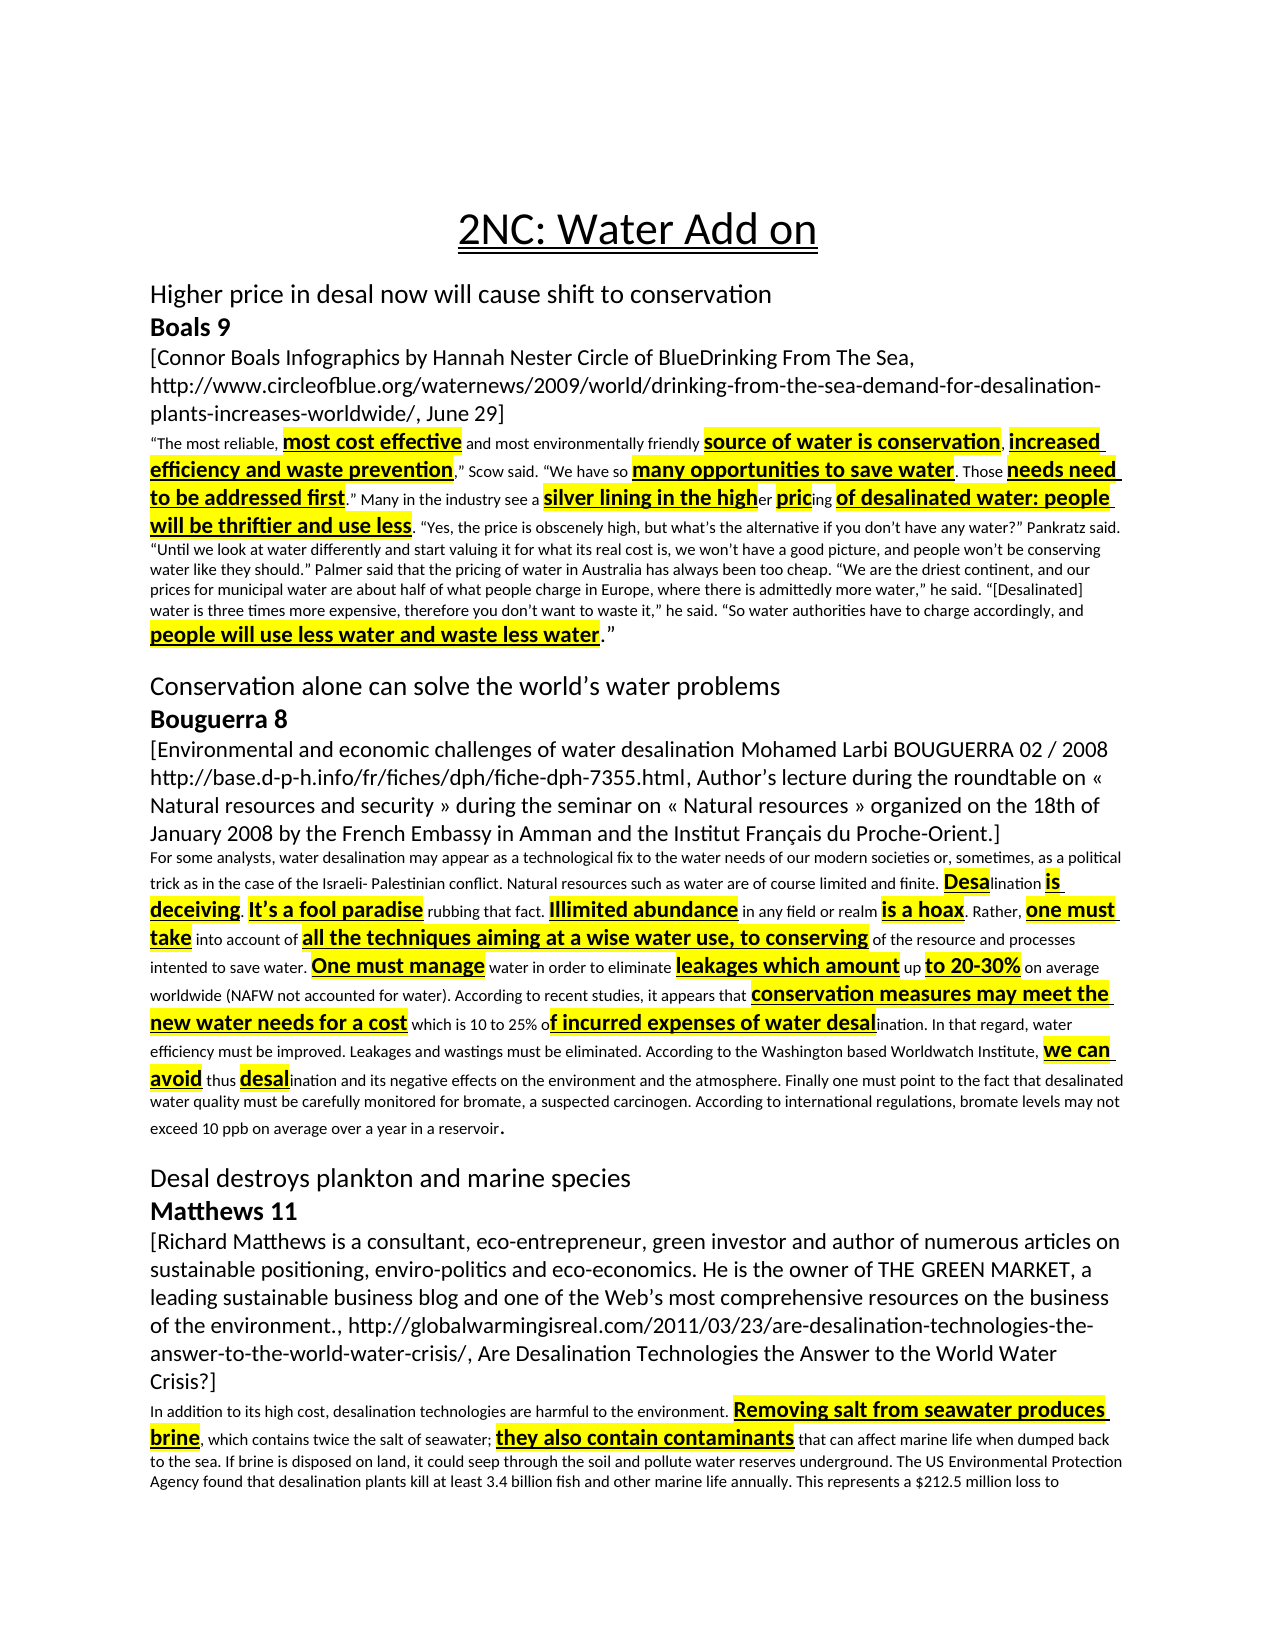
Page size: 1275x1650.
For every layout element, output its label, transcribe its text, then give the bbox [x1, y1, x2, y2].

subtitle 2NC: Water Add on [150, 200, 1125, 256]
text For some analysts, water desalination may appear as a technological fix to the water needs of our modern societies or, sometimes, as a political trick as in the case of the Israeli- Palestinian conflict. Natural resources such as water are of course limited and finite. Desalination is deceiving. It’s a fool paradise rubbing that fact. Illimited abundance in any field or realm is a hoax. Rather, one must take into account of all the techniques aiming at a wise water use, to conserving of the resource and processes intented to save water. One must manage water in order to eliminate leakages which amount up to 20-30% on average worldwide (NAFW not accounted for water). According to recent studies, it appears that conservation measures may meet the new water needs for a cost which is 10 to 25% of incurred expenses of water desalination. In that regard, water efficiency must be improved. Leakages and wastings must be eliminated. According to the Washington based Worldwatch Institute, we can avoid thus desalination and its negative effects on the environment and the atmosphere. Finally one must point to the fact that desalinated water quality must be carefully monitored for bromate, a suspected carcinogen. According to international regulations, bromate levels may not exceed 10 ppb on average over a year in a reservoir. [150, 847, 1125, 1140]
text Boals 9 [150, 310, 1125, 343]
text Bouguerra 8 [150, 702, 1125, 735]
subtitle Desal destroys plankton and marine species [150, 1161, 1125, 1194]
text [Environmental and economic challenges of water desalination Mohamed Larbi BOUGUERRA 02 / 2008 http://base.d-p-h.info/fr/fiches/dph/fiche-dph-7355.html, Author’s lecture during the roundtable on « Natural resources and security » during the seminar on « Natural resources » organized on the 18th of January 2008 by the French Embassy in Amman and the Institut Français du Proche-Orient.] [150, 735, 1125, 847]
subtitle Higher price in desal now will cause shift to conservation [150, 277, 1125, 310]
subtitle Conservation alone can solve the world’s water problems [150, 669, 1125, 702]
text [Connor Boals Infographics by Hannah Nester Circle of BlueDrinking From The Sea, http://www.circleofblue.org/waternews/2009/world/drinking-from-the-sea-demand-for-desalination-plants-increases-worldwide/, June 29] [150, 343, 1125, 427]
text [Richard Matthews is a consultant, eco-entrepreneur, green investor and author of numerous articles on sustainable positioning, enviro-politics and eco-economics. He is the owner of THE GREEN MARKET, a leading sustainable business blog and one of the Web’s most comprehensive resources on the business of the environment., http://globalwarmingisreal.com/2011/03/23/are-desalination-technologies-the-answer-to-the-world-water-crisis/, Are Desalination Technologies the Answer to the World Water Crisis?] [150, 1227, 1125, 1395]
text Matthews 11 [150, 1194, 1125, 1227]
text “The most reliable, most cost effective and most environmentally friendly source of water is conservation, increased efficiency and waste prevention,” Scow said. “We have so many opportunities to save water. Those needs need to be addressed first.” Many in the industry see a silver lining in the higher pricing of desalinated water: people will be thriftier and use less. “Yes, the price is obscenely high, but what’s the alternative if you don’t have any water?” Pankratz said. “Until we look at water differently and start valuing it for what its real cost is, we won’t have a good picture, and people won’t be conserving water like they should.” Palmer said that the pricing of water in Australia has always been too cheap. “We are the driest continent, and our prices for municipal water are about half of what people charge in Europe, where there is admittedly more water,” he said. “[Desalinated] water is three times more expensive, therefore you don’t want to waste it,” he said. “So water authorities have to charge accordingly, and people will use less water and waste less water.” [150, 427, 1125, 648]
